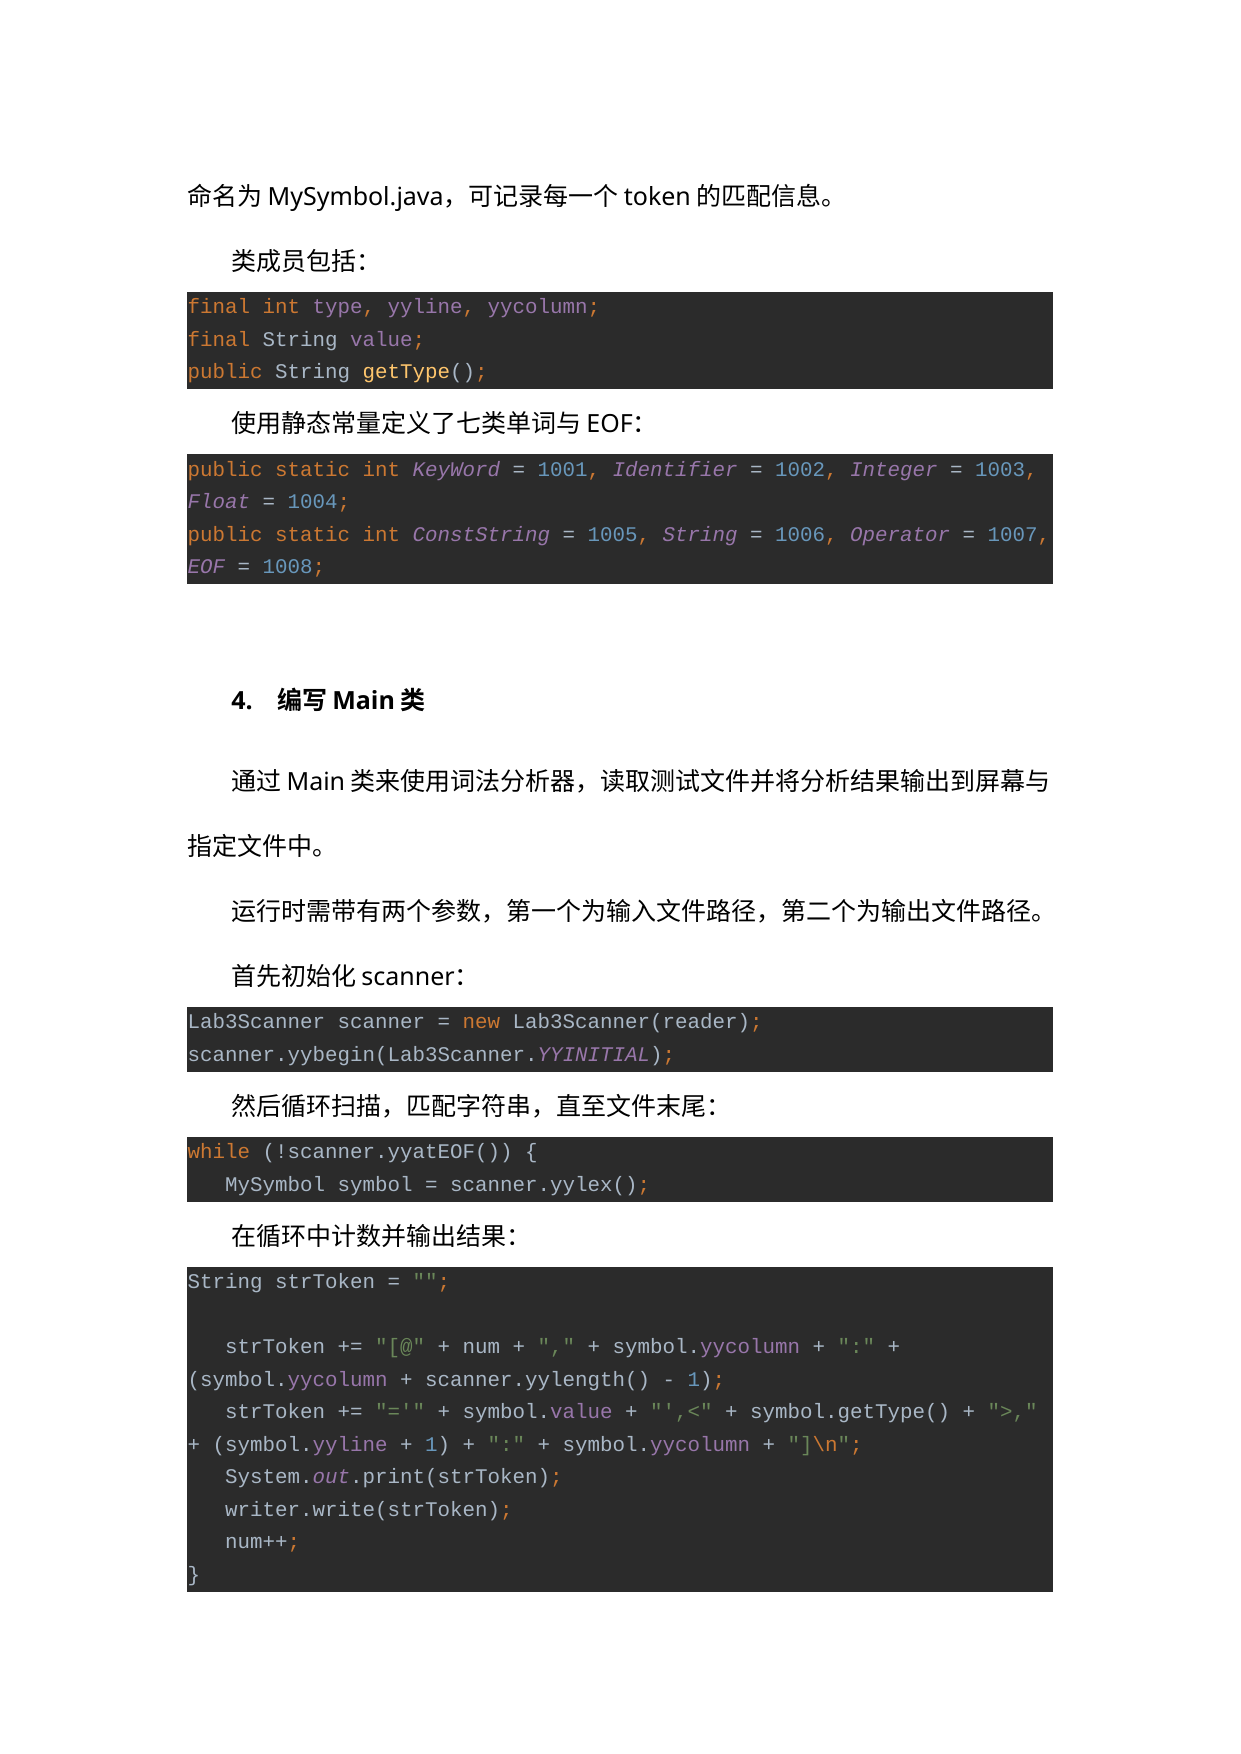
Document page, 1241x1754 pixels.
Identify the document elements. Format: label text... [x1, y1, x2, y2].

text 类成员包括： [187, 227, 1053, 292]
text final int type, yyline, yycolumn; final String value; [187, 292, 1053, 357]
text 通过Main类来使用词法分析器，读取测试文件并将分析结果输出到屏幕与指定文件中。 [187, 747, 1053, 877]
text 在循环中计数并输出结果： [187, 1202, 1053, 1267]
text 首先初始化scanner： [187, 942, 1053, 1007]
text String strToken = ""; strToken += "[@" + num + "," + symbol.yycolumn + ":" + (symbol.yycolumn + scanner.yylength() - 1); strToken += "='" + symbol.value + "',<" + symbol.getType() + ">," + (symbol.yyline + 1) + ":" + symbol.yycolumn + "]\n"; System.out.print(strToken); writer.write(strToken); num++; } [187, 1267, 1053, 1592]
list 编写Main类 [231, 666, 1053, 731]
text public static int KeyWord = 1001, Identifier = 1002, Integer = 1003, Float = 1004; public static int ConstString = 1005, String = 1006, Operator = 1007, EOF = 1008; [187, 454, 1053, 584]
text while (!scanner.yyatEOF()) { MySymbol symbol = scanner.yylex(); [187, 1137, 1053, 1202]
text 然后循环扫描，匹配字符串，直至文件末尾： [187, 1072, 1053, 1137]
text Lab3Scanner scanner = new Lab3Scanner(reader); scanner.yybegin(Lab3Scanner.YYINITIAL); [187, 1007, 1053, 1072]
text 运行时需带有两个参数，第一个为输入文件路径，第二个为输出文件路径。 [187, 877, 1053, 942]
text 使用静态常量定义了七类单词与EOF： [187, 389, 1053, 454]
text public String getType(); [187, 357, 1053, 389]
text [187, 162, 1053, 227]
